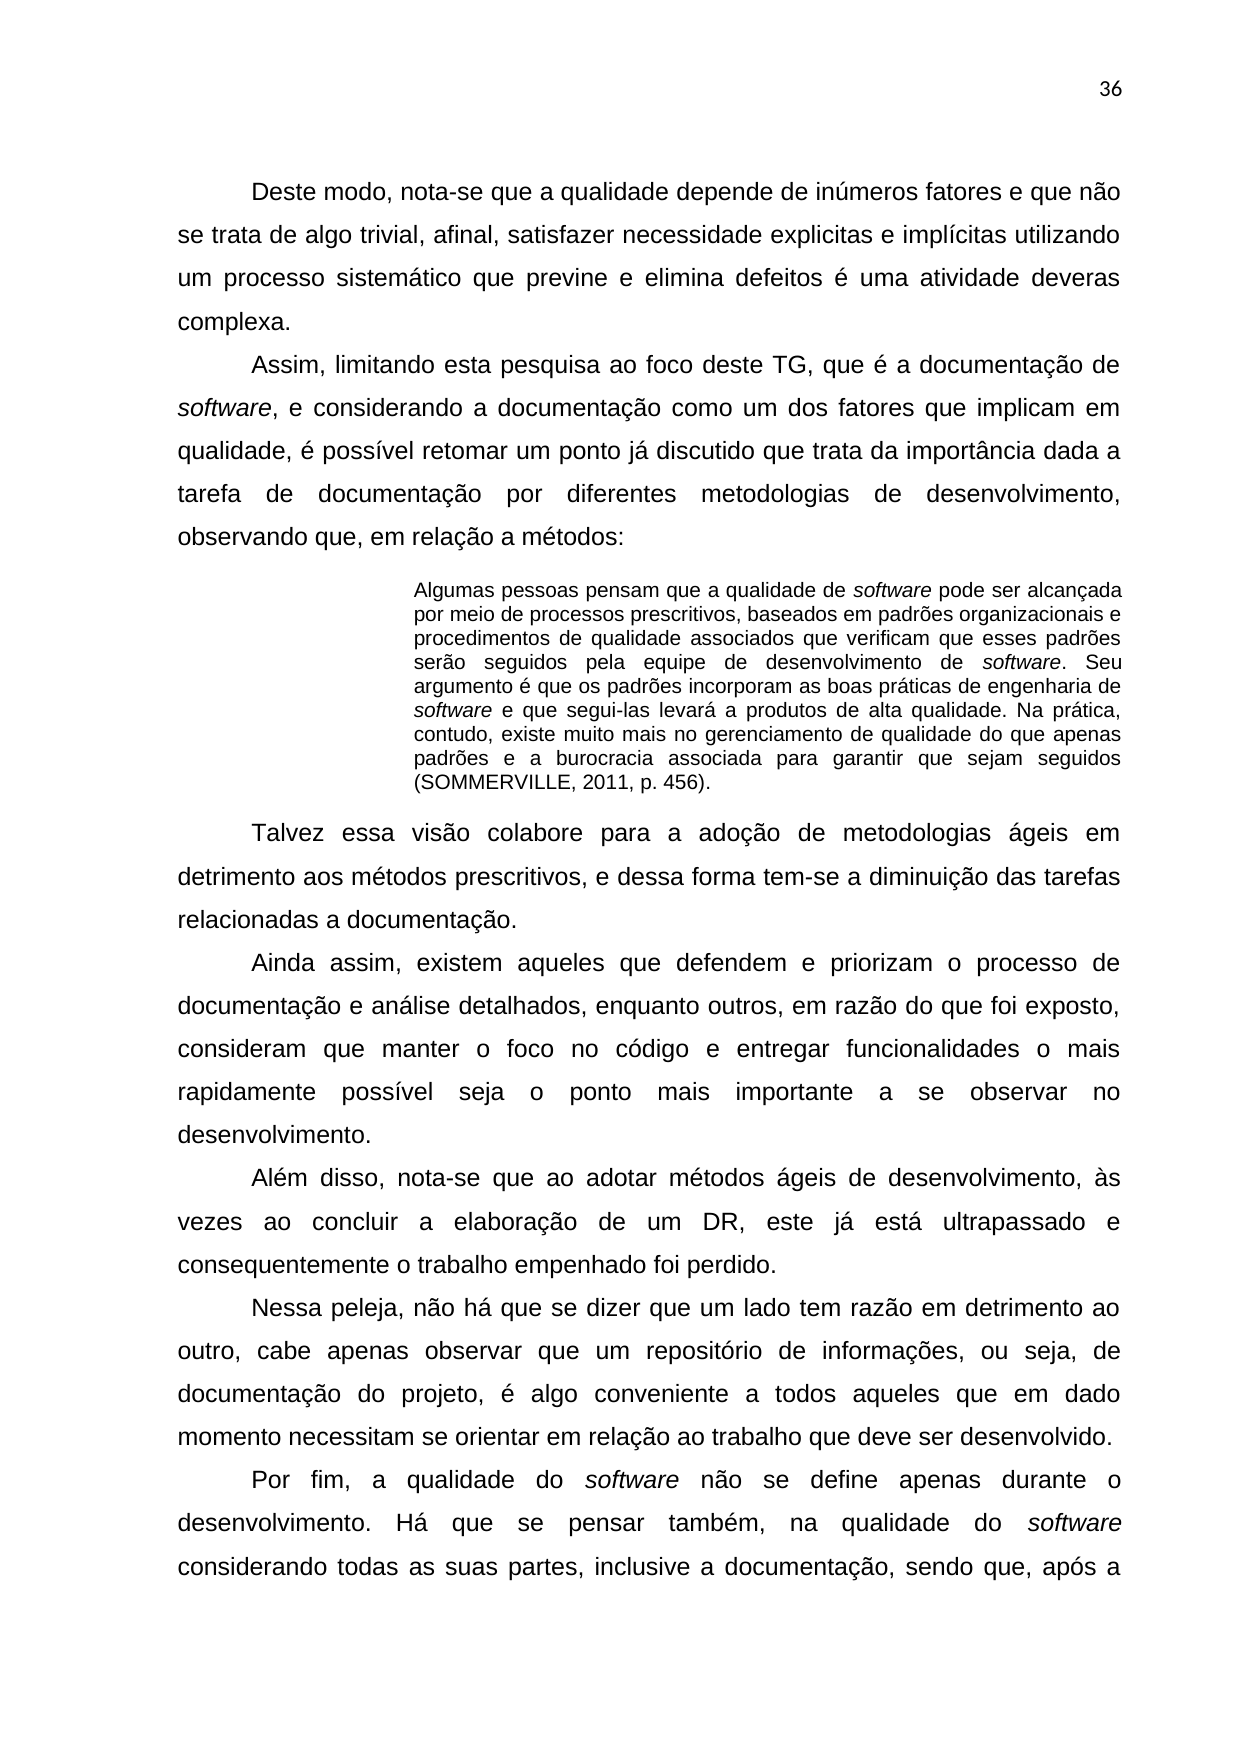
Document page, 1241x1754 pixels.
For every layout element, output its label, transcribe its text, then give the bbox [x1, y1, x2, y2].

text Assim, limitando esta pesquisa ao foco deste TG, que é a documentação de software, e considerando a documentação como um dos fatores que implicam em qualidade, é possível retomar um ponto já discutido que trata da importância dada a tarefa de documentação por diferentes metodologias de desenvolvimento, observando que, em relação a métodos: [177, 350, 1122, 551]
text Talvez essa visão colabore para a adoção de metodologias ágeis em detrimento aos métodos prescritivos, e dessa forma tem-se a diminuição das tarefas relacionadas a documentação. [177, 818, 1122, 933]
text Ainda assim, existem aqueles que defendem e priorizam o processo de documentação e análise detalhados, enquanto outros, em razão do que foi exposto, consideram que manter o foco no código e entregar funcionalidades o mais rapidamente possível seja o ponto mais importante a se observar no desenvolvimento. [177, 948, 1122, 1149]
text Algumas pessoas pensam que a qualidade de software pode ser alcançada por meio de processos prescritivos, baseados em padrões organizacionais e procedimentos de qualidade associados que verificam que esses padrões serão seguidos pela equipe de desenvolvimento de software. Seu argumento é que os padrões incorporam as boas práticas de engenharia de software e que segui-las levará a produtos de alta qualidade. Na prática, contudo, existe muito mais no gerenciamento de qualidade do que apenas padrões e a burocracia associada para garantir que sejam seguidos . [413, 578, 1122, 793]
text Além disso, nota-se que ao adotar métodos ágeis de desenvolvimento, às vezes ao concluir a elaboração de um DR, este já está ultrapassado e consequentemente o trabalho empenhado foi perdido. [177, 1163, 1122, 1278]
text Nessa peleja, não há que se dizer que um lado tem razão em detrimento ao outro, cabe apenas observar que um repositório de informações, ou seja, de documentação do projeto, é algo conveniente a todos aqueles que em dado momento necessitam se orientar em relação ao trabalho que deve ser desenvolvido. [177, 1293, 1122, 1451]
